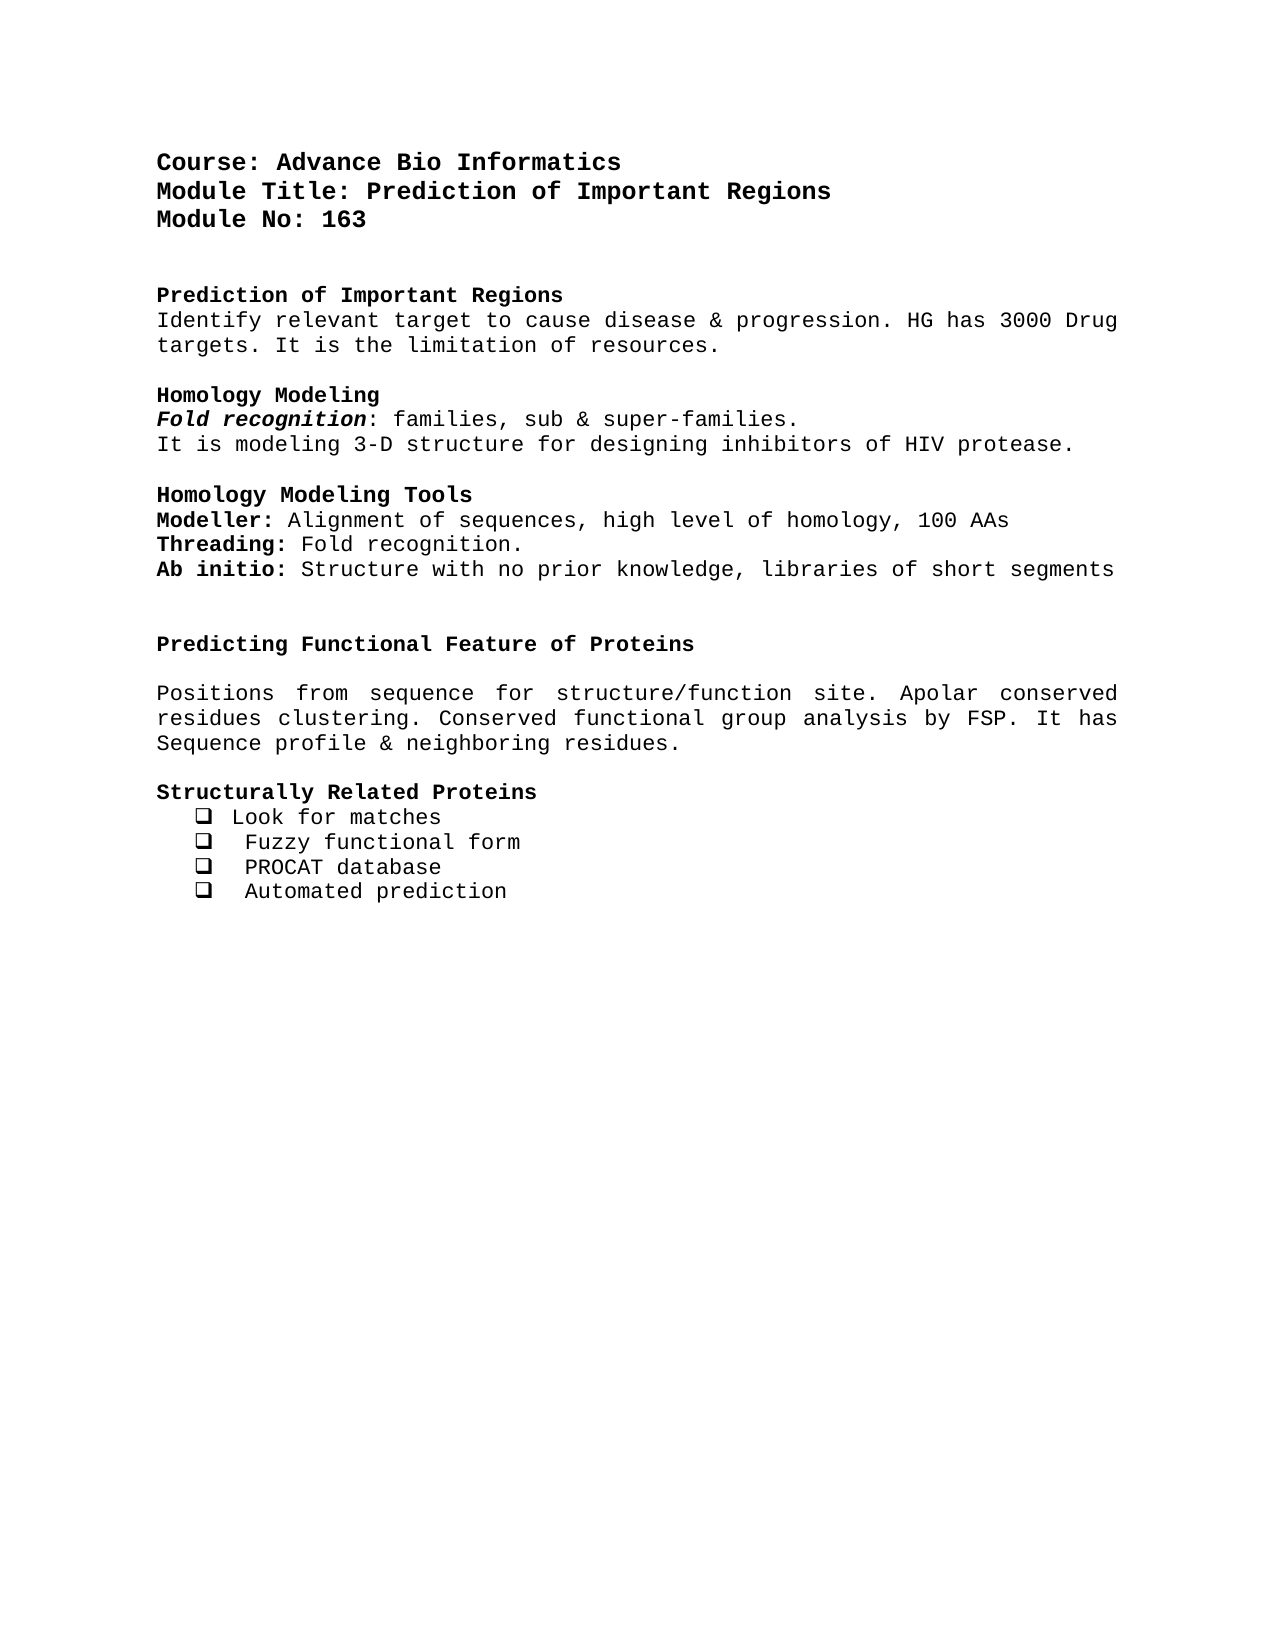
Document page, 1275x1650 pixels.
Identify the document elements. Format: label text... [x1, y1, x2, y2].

text Positions from sequence for structure/function site. Apolar conserved residues clustering. Conserved functional group analysis by FSP. It has Sequence profile & neighboring residues. [156, 682, 1118, 757]
text Course: Advance Bio Informatics [156, 150, 1118, 178]
text Identify relevant target to cause disease & progression. HG has 3000 Drug targets. It is the limitation of resources. [156, 309, 1118, 359]
text Modeller: Alignment of sequences, high level of homology, 100 AAs [156, 509, 1118, 534]
list Look for matches [194, 806, 1118, 831]
text Predicting Functional Feature of Proteins [156, 633, 1118, 658]
text Homology Modeling Tools [156, 483, 1118, 509]
text Homology Modeling [156, 384, 1118, 408]
text It is modeling 3-D structure for designing inhibitors of HIV protease. [156, 433, 1118, 458]
text Threading: Fold recognition. [156, 534, 1118, 558]
text Ab initio: Structure with no prior knowledge, libraries of short segments [156, 558, 1118, 583]
text Fold recognition: families, sub & super-families. [156, 408, 1118, 433]
text Module No: 163 [156, 207, 1118, 235]
text Structurally Related Proteins [156, 782, 1118, 806]
text Module Title: Prediction of Important Regions [156, 178, 1118, 207]
list Fuzzy functional form [194, 831, 1118, 856]
list Automated prediction [194, 881, 1118, 906]
text Prediction of Important Regions [156, 284, 1118, 309]
list PROCAT database [194, 856, 1118, 881]
